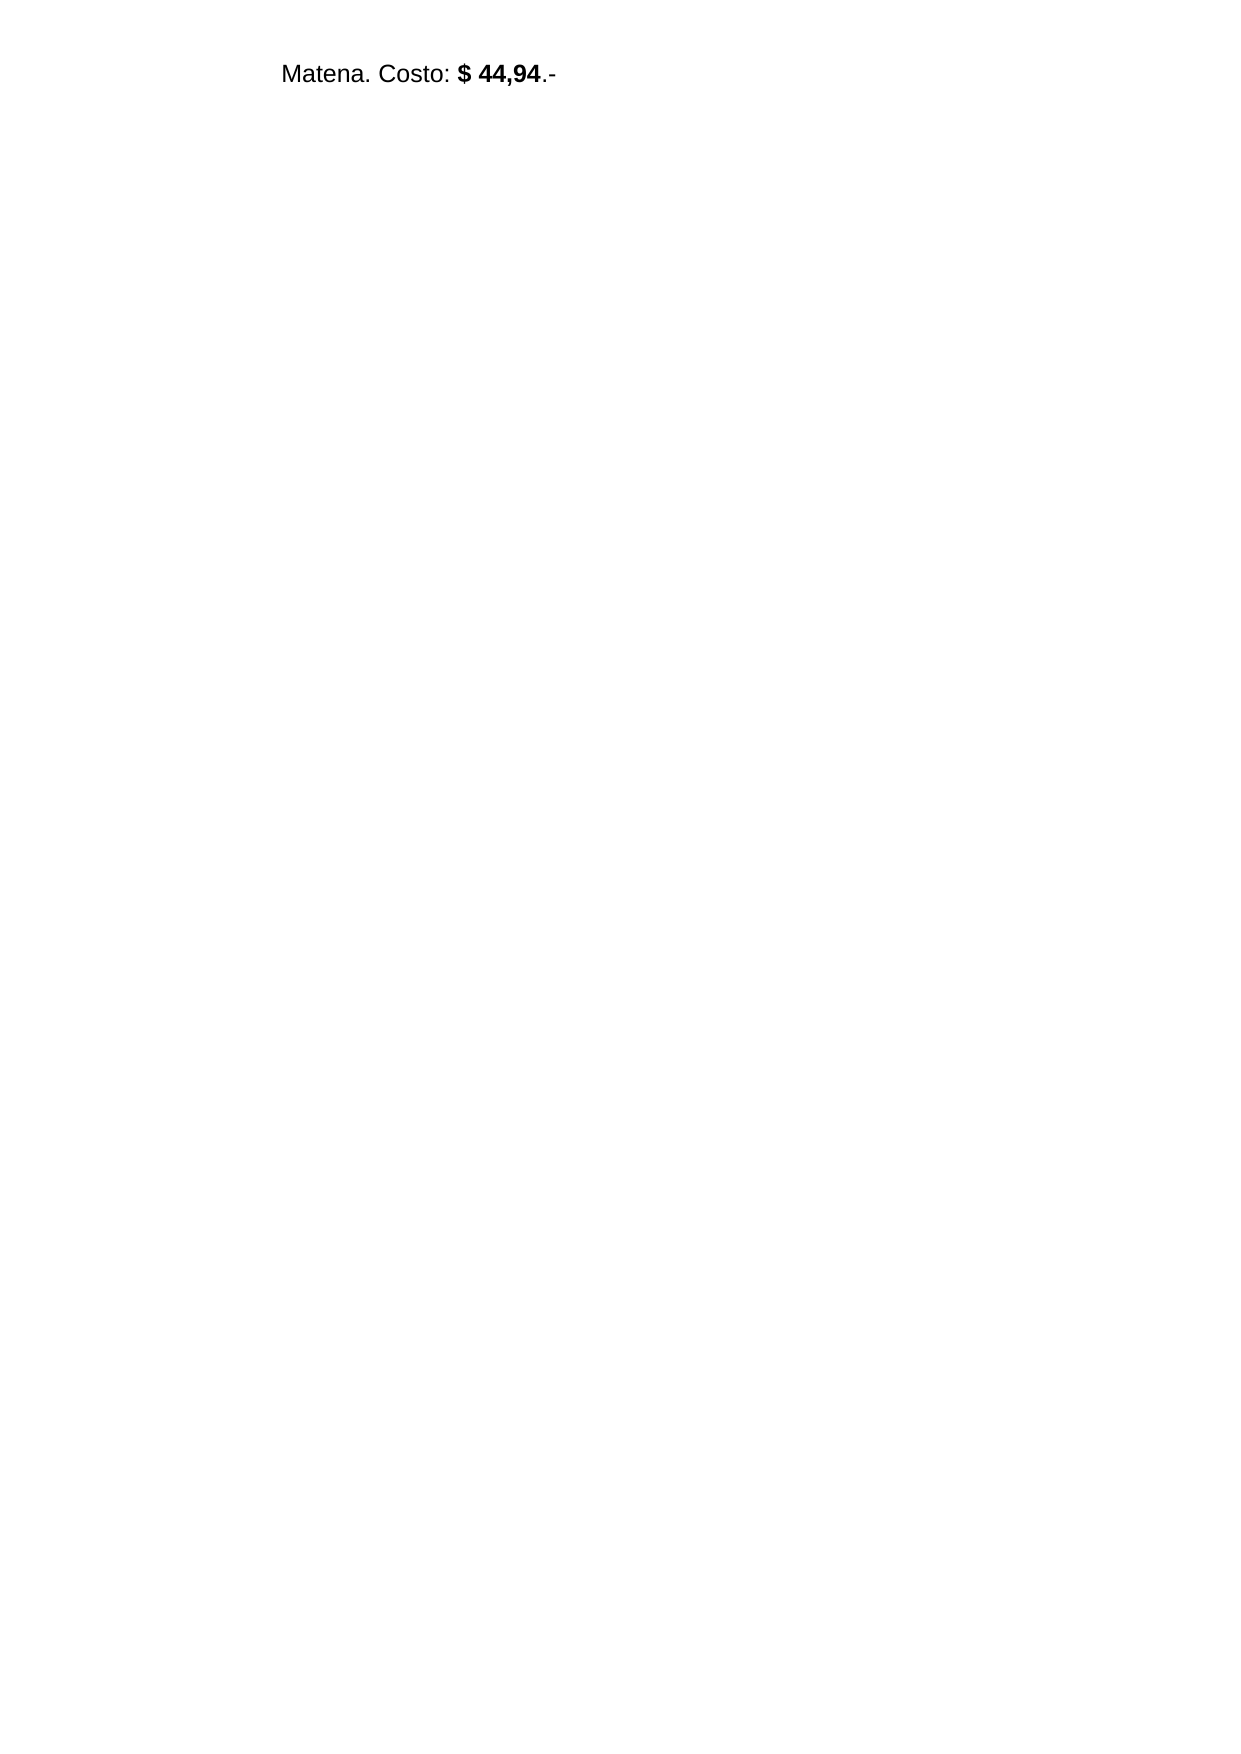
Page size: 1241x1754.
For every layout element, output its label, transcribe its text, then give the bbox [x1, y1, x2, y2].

text Matena. Costo: $ 44,94.- [232, 59, 1184, 88]
